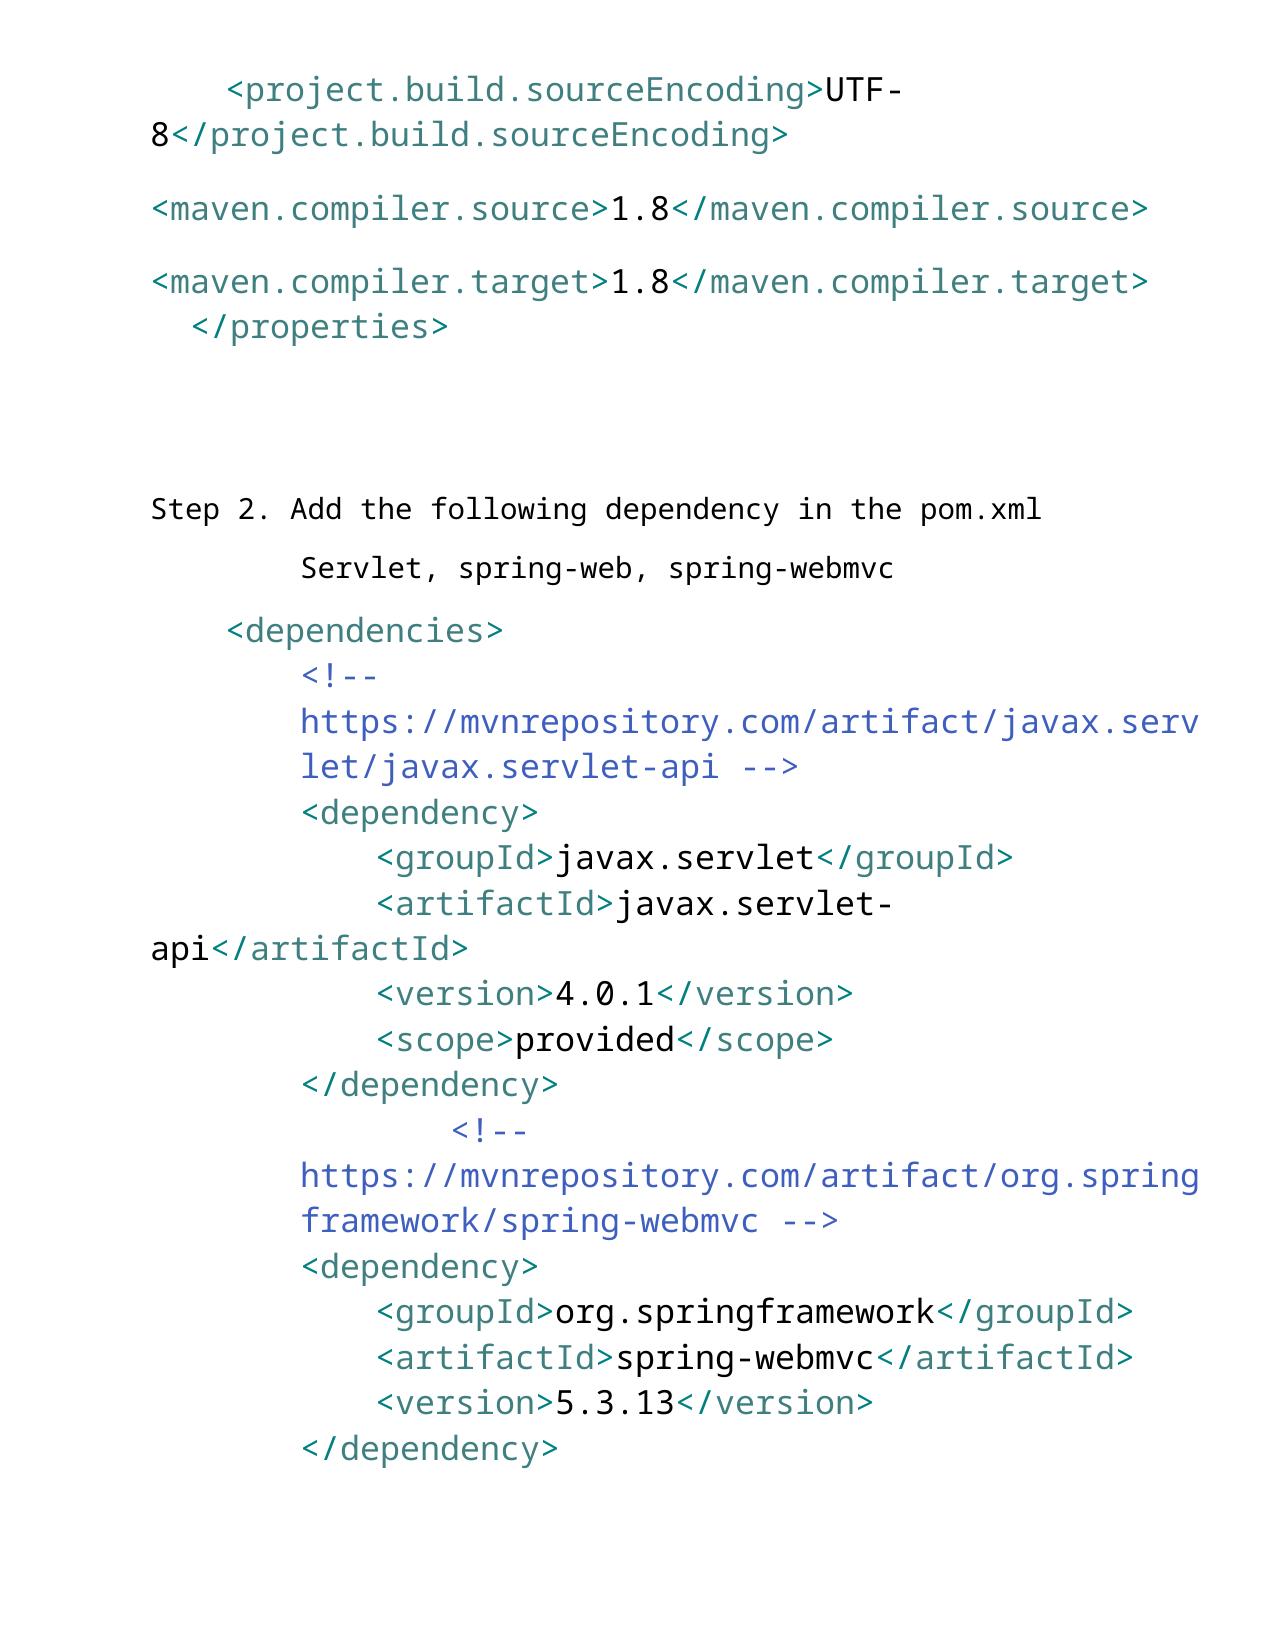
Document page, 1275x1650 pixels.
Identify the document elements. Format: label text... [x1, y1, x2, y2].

text <groupId>javax.servlet</groupId> [150, 834, 1200, 879]
text <groupId>org.springframework</groupId> [150, 1288, 1200, 1333]
text <dependency> [150, 1243, 1200, 1288]
text </dependency> [150, 1061, 1200, 1106]
text <!-- https://mvnrepository.com/artifact/org.springframework/spring-webmvc --> [300, 1106, 1200, 1243]
text Step 2. Add the following dependency in the pom.xml [150, 488, 1200, 528]
text <artifactId>spring-webmvc</artifactId> [150, 1333, 1200, 1379]
text <maven.compiler.target>1.8</maven.compiler.target> [150, 230, 1200, 303]
text </properties> [150, 303, 1200, 349]
text Servlet, spring-web, spring-webmvc [150, 547, 1200, 587]
text <dependency> [150, 788, 1200, 834]
text <scope>provided</scope> [150, 1016, 1200, 1061]
text <artifactId>javax.servlet-api</artifactId> [150, 879, 1200, 970]
text <!-- https://mvnrepository.com/artifact/javax.servlet/javax.servlet-api --> [300, 652, 1200, 788]
text <project.build.sourceEncoding>UTF- 8</project.build.sourceEncoding> [150, 66, 1200, 156]
text <maven.compiler.source>1.8</maven.compiler.source> [150, 156, 1200, 230]
text <dependencies> [150, 607, 1200, 652]
text <version>4.0.1</version> [150, 970, 1200, 1016]
text </dependency> [150, 1424, 1200, 1470]
text <version>5.3.13</version> [150, 1379, 1200, 1424]
